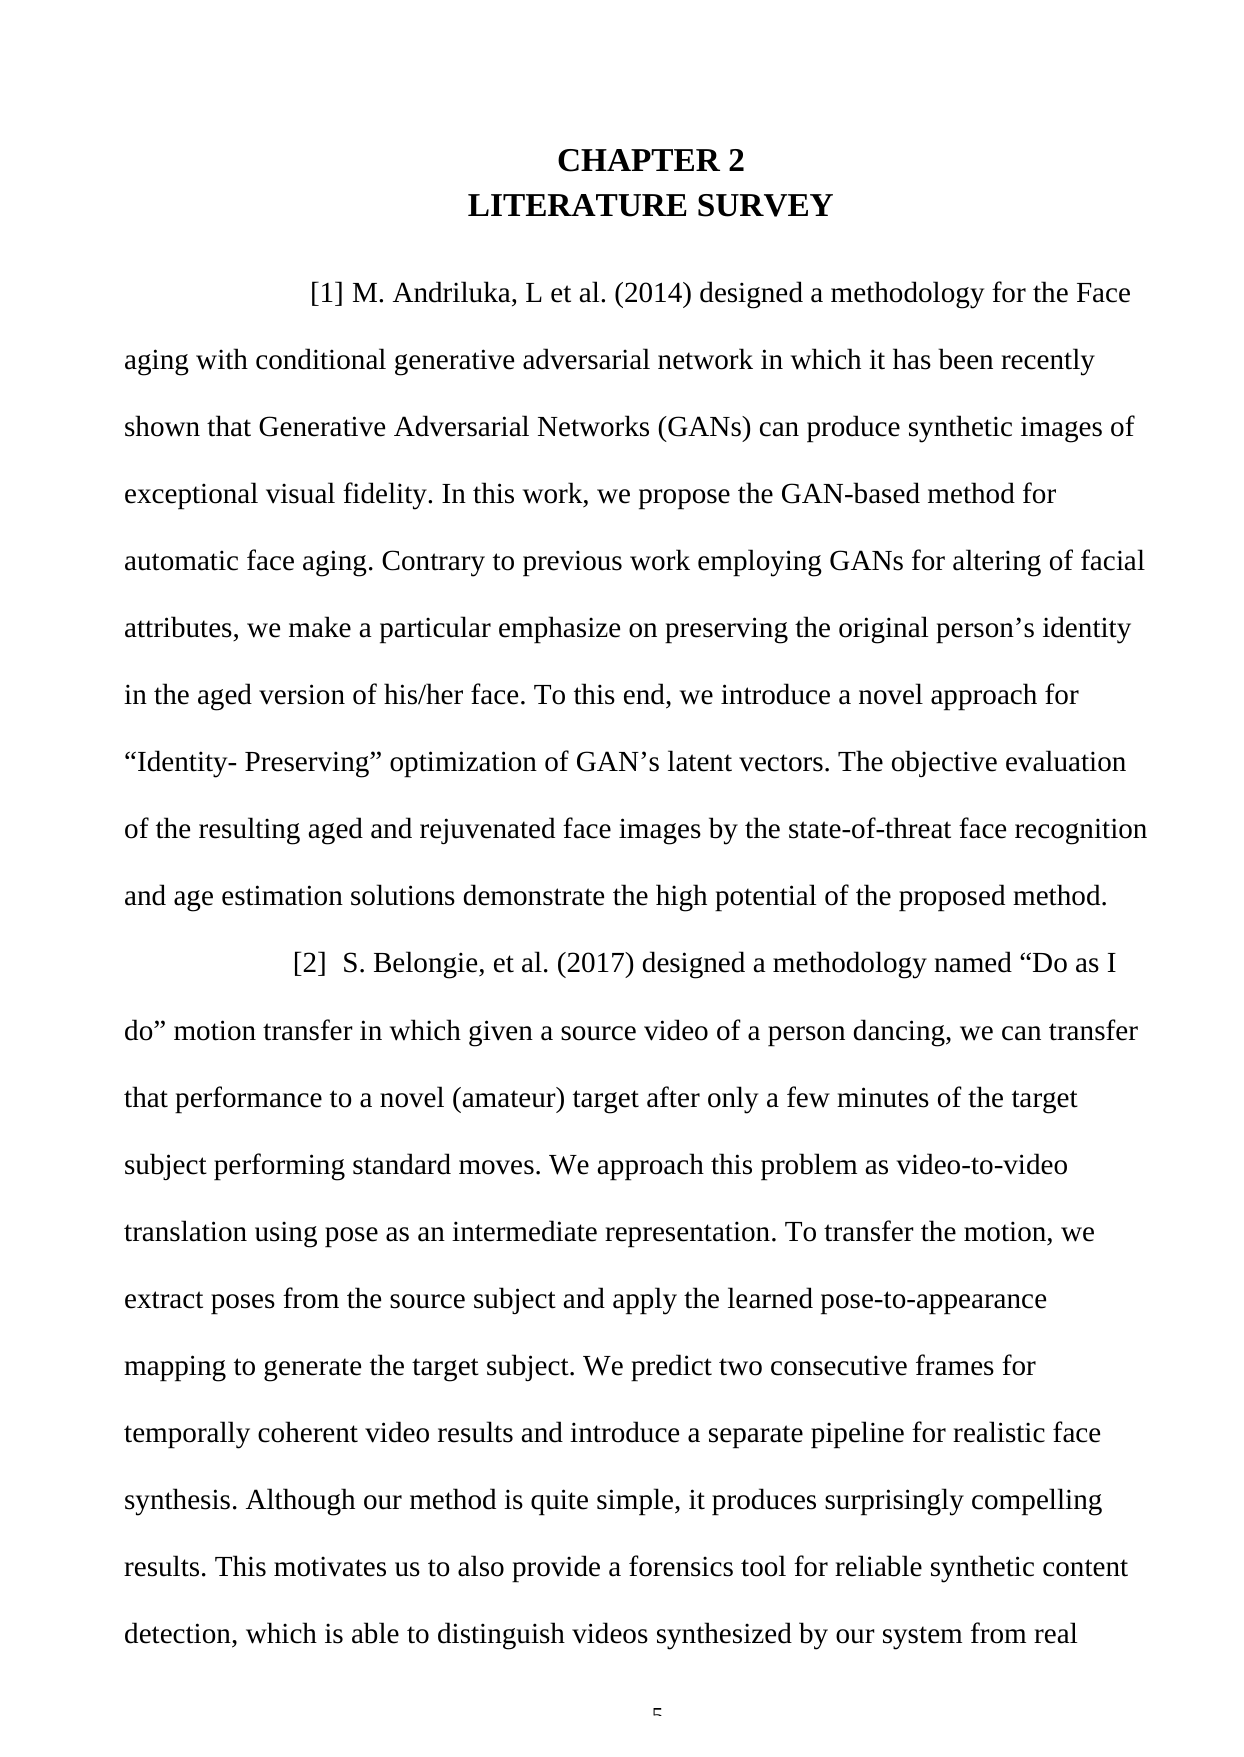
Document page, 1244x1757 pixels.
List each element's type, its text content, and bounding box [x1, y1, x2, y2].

list M. Andriluka, L et al. (2014) designed a methodology for the Face aging with conditional generative adversarial network in which it has been recently shown that Generative Adversarial Networks (GANs) can produce synthetic images of exceptional visual fidelity. In this work, we propose the GAN-based method for automatic face aging. Contrary to previous work employing GANs for altering of facial attributes, we make a particular emphasize on preserving the original person’s identity in the aged version of his/her face. To this end, we introduce a novel approach for “Identity- Preserving” optimization of GAN’s latent vectors. The objective evaluation of the resulting aged and rejuvenated face images by the state-of-threat face recognition and age estimation solutions demonstrate the high potential of the proposed method. [124, 275, 1149, 912]
list S. Belongie, et al. (2017) designed a methodology named “Do as I do” motion transfer in which given a source video of a person dancing, we can transfer that performance to a novel (amateur) target after only a few minutes of the target subject performing standard moves. We approach this problem as video-to-video translation using pose as an intermediate representation. To transfer the motion, we extract poses from the source subject and apply the learned pose-to-appearance mapping to generate the target subject. We predict two consecutive frames for temporally coherent video results and introduce a separate pipeline for realistic face synthesis. Although our method is quite simple, it produces surprisingly compelling results. This motivates us to also provide a forensics tool for reliable synthetic content detection, which is able to distinguish videos synthesized by our system from real [124, 946, 1139, 1650]
subtitle CHAPTER 2 LITERATURE SURVEY [467, 140, 834, 223]
